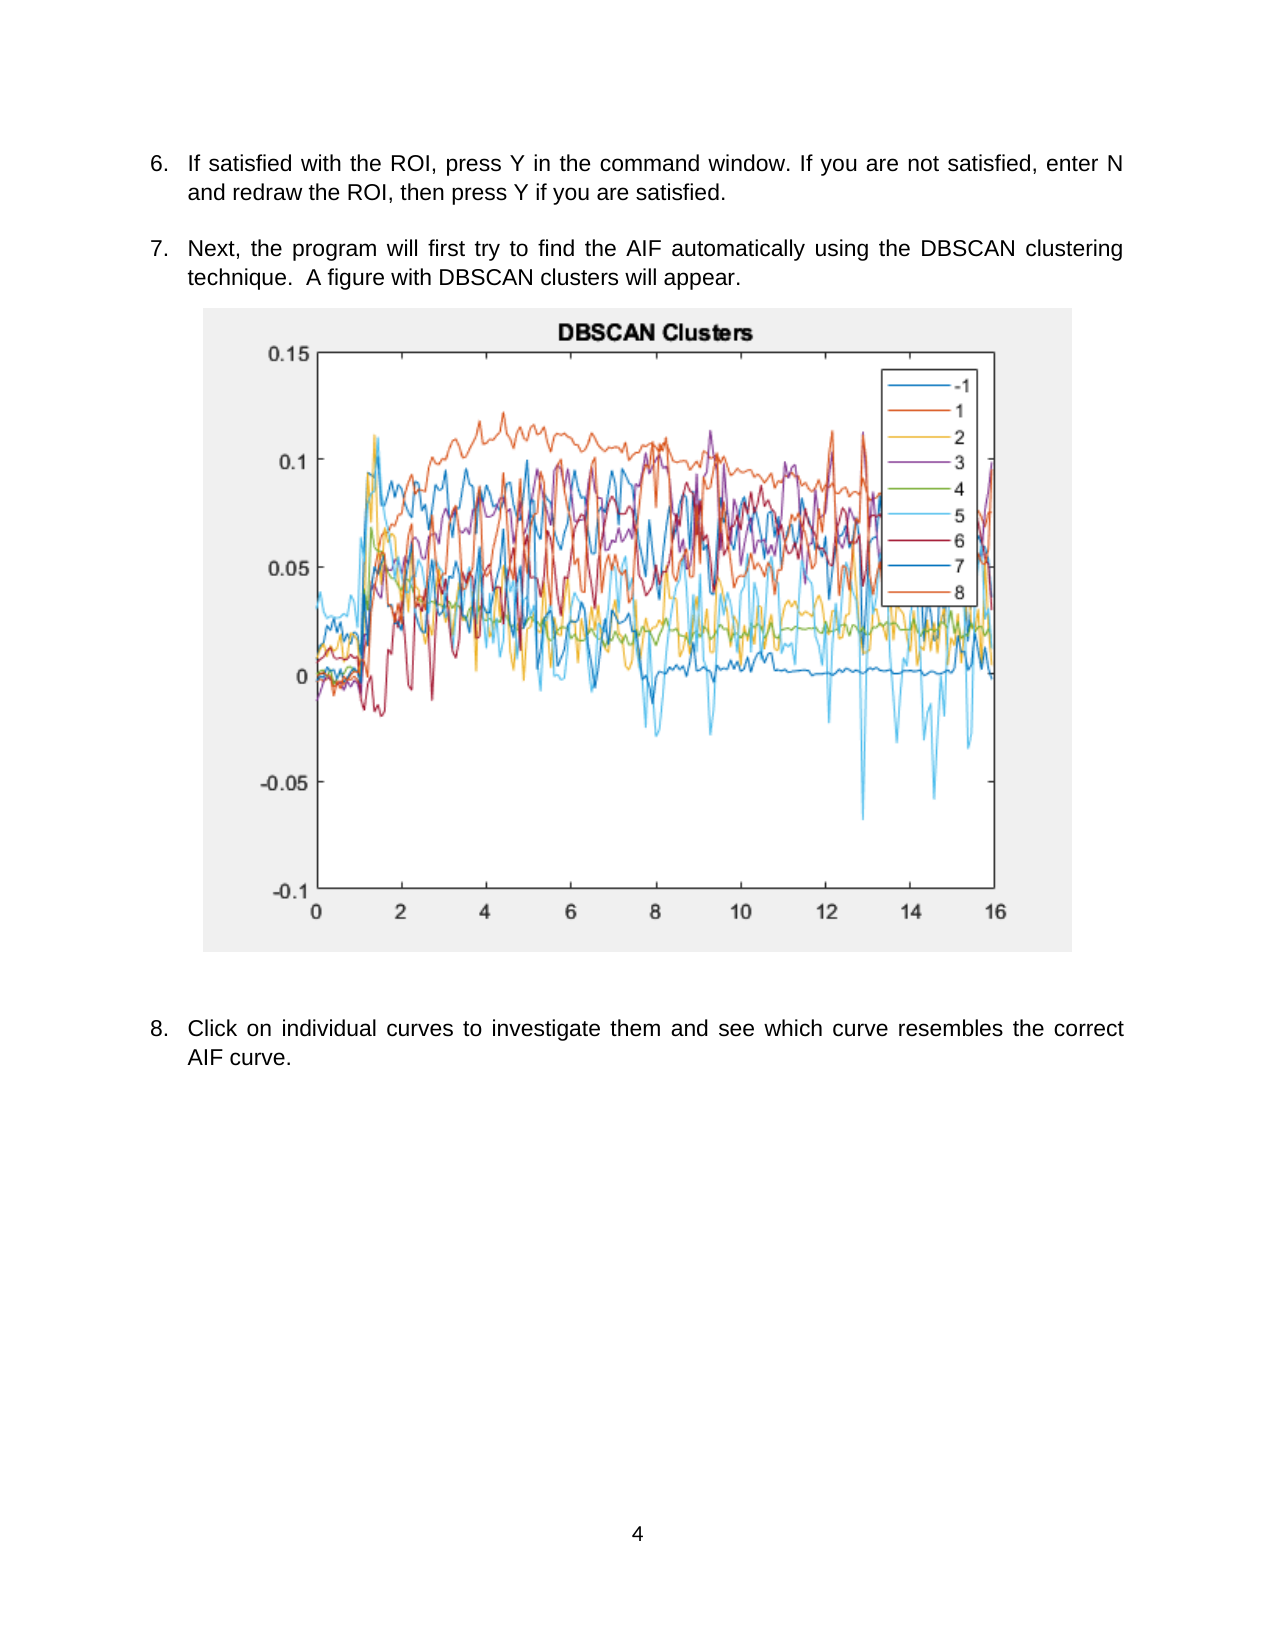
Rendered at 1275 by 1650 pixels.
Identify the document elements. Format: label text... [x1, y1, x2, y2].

list If satisfied with the ROI, press Y in the command window. If you are not satisfied, enter N and redraw the ROI, then press Y if you are satisfied. [150, 150, 1125, 205]
list Click on individual curves to investigate them and see which curve resembles the correct AIF curve. [150, 1015, 1125, 1070]
list Next, the program will first try to find the AIF automatically using the DBSCAN clustering technique. A figure with DBSCAN clusters will appear. [150, 235, 1125, 290]
picture [203, 308, 1072, 952]
